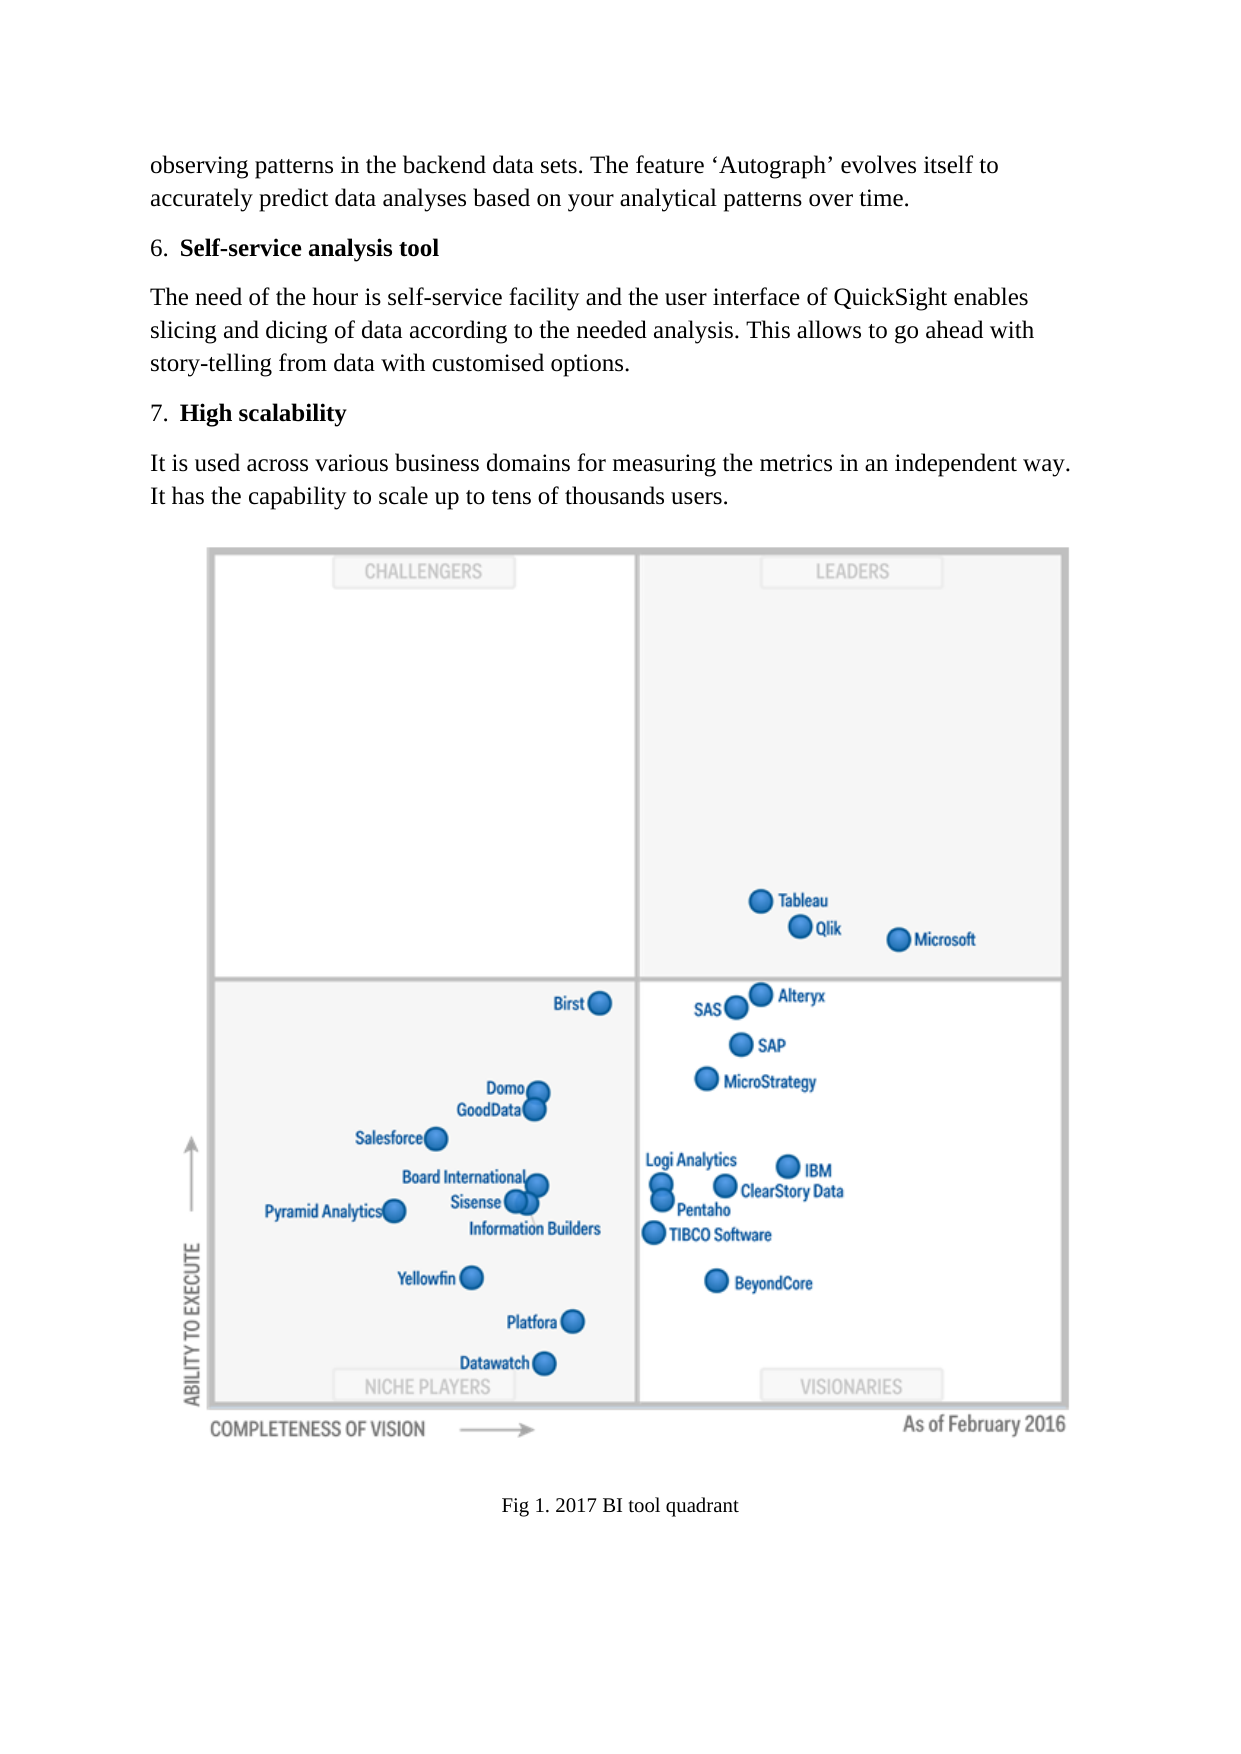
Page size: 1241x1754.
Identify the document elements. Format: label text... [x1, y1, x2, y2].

picture [150, 530, 1091, 1473]
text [150, 150, 1090, 212]
text Fig 1. 2017 BI tool quadrant [150, 1493, 1090, 1517]
list High scalability [150, 398, 1090, 427]
list Self-service analysis tool [150, 233, 1090, 261]
text It is used across various business domains for measuring the metrics in an independent way. It has the capability to scale up to tens of thousands users. [150, 448, 1090, 509]
text The need of the hour is self-service facility and the user interface of QuickSight enables slicing and dicing of data according to the needed analysis. This allows to go ahead with story-telling from data with customised options. [150, 282, 1090, 377]
